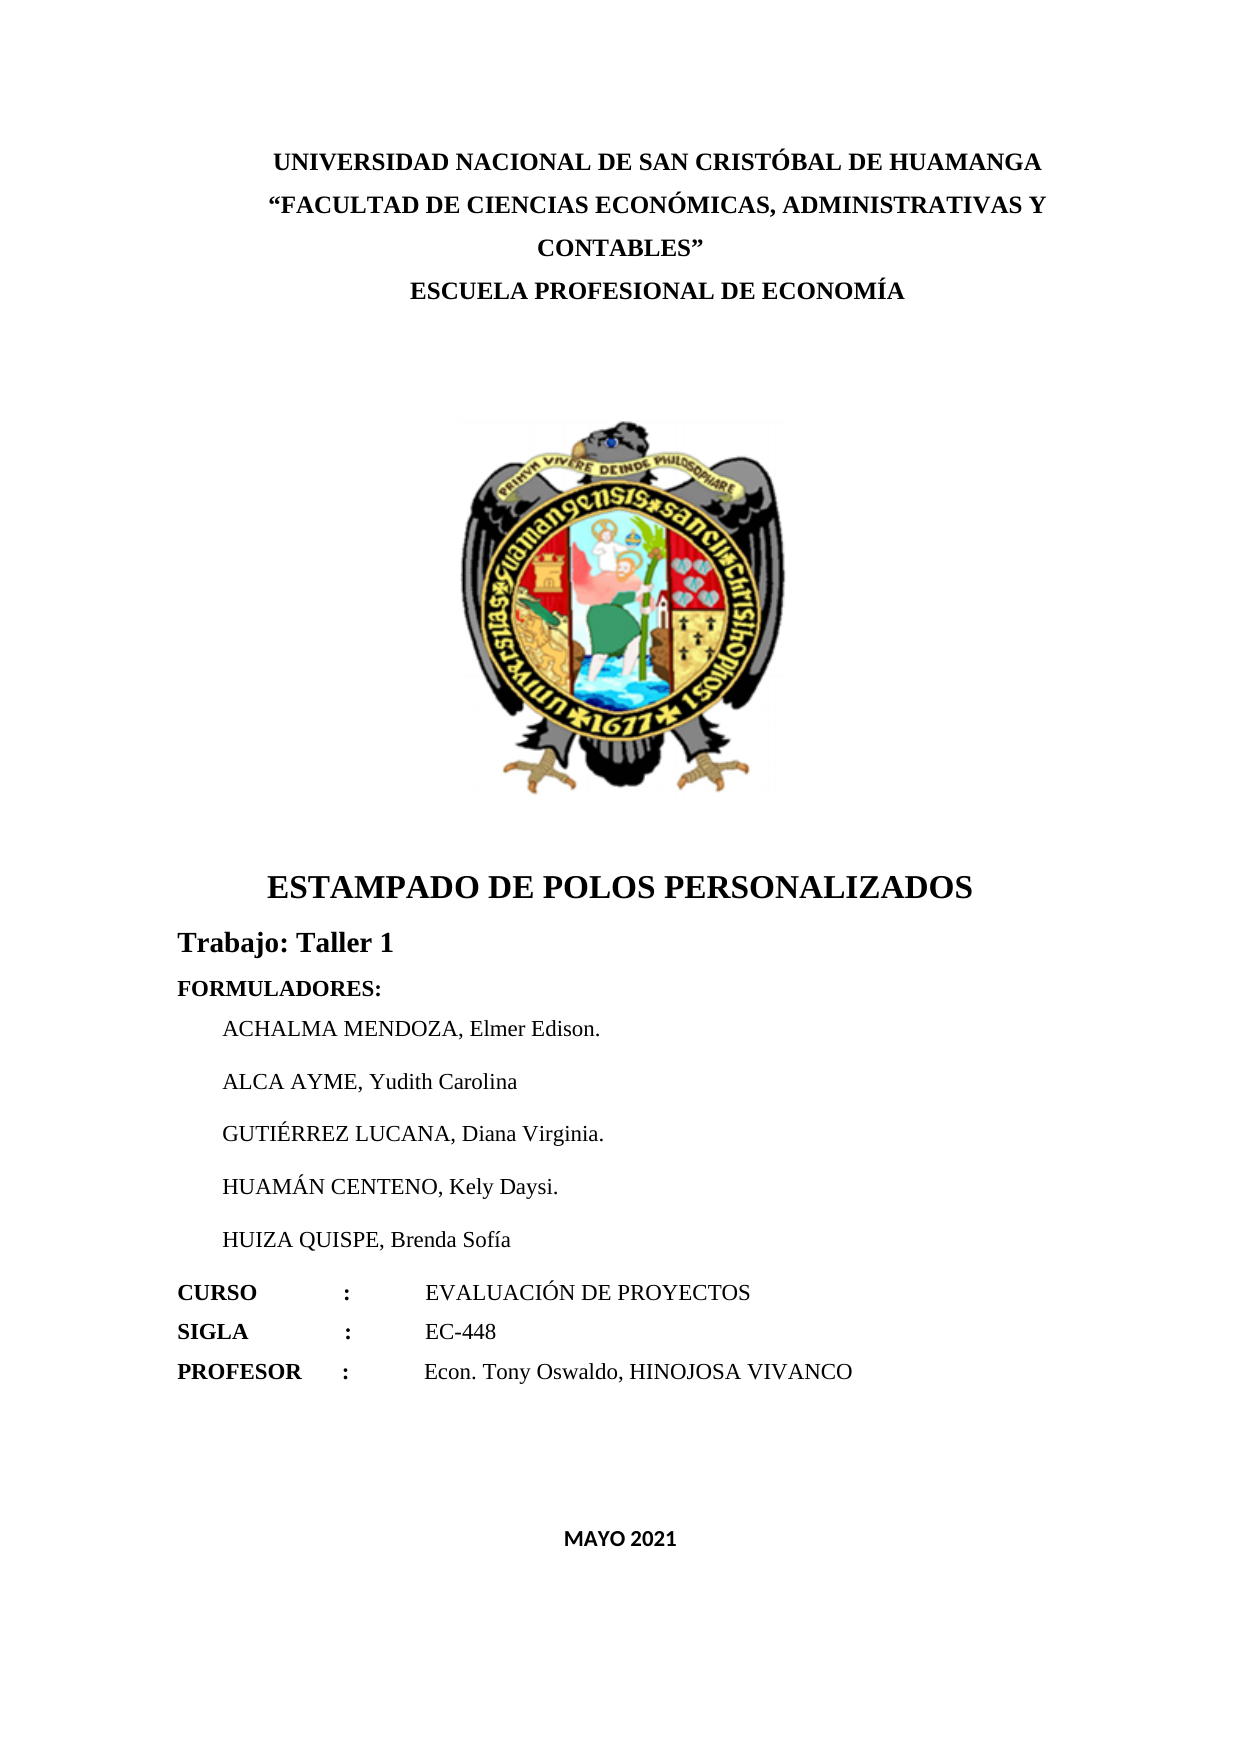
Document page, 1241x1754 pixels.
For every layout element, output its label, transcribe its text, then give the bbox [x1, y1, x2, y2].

list ALCA AYME, Yudith Carolina [177, 1068, 1063, 1094]
text ESCUELA PROFESIONAL DE ECONOMÍA [177, 276, 1063, 305]
list GUTIÉRREZ LUCANA, Diana Virginia. [177, 1120, 1063, 1147]
text CURSO : EVALUACIÓN DE PROYECTOS [177, 1278, 1063, 1305]
text UNIVERSIDAD NACIONAL DE SAN CRISTÓBAL DE HUAMANGA [177, 147, 1063, 176]
text MAYO 2021 [177, 1524, 1063, 1552]
text PROFESOR : Econ. Tony Oswaldo, HINOJOSA VIVANCO [177, 1358, 1063, 1385]
list HUIZA QUISPE, Brenda Sofía [177, 1226, 1063, 1252]
text ESTAMPADO DE POLOS PERSONALIZADOS [177, 868, 1063, 906]
list HUAMÁN CENTENO, Kely Daysi. [177, 1173, 1063, 1199]
text SIGLA : EC-448 [177, 1318, 1063, 1344]
text “FACULTAD DE CIENCIAS ECONÓMICAS, ADMINISTRATIVAS Y CONTABLES” [177, 190, 1063, 262]
list ACHALMA MENDOZA, Elmer Edison. [177, 1015, 1063, 1041]
picture [441, 403, 805, 807]
text Trabajo: Taller 1 [177, 925, 1063, 959]
text FORMULADORES: [177, 976, 1063, 1002]
